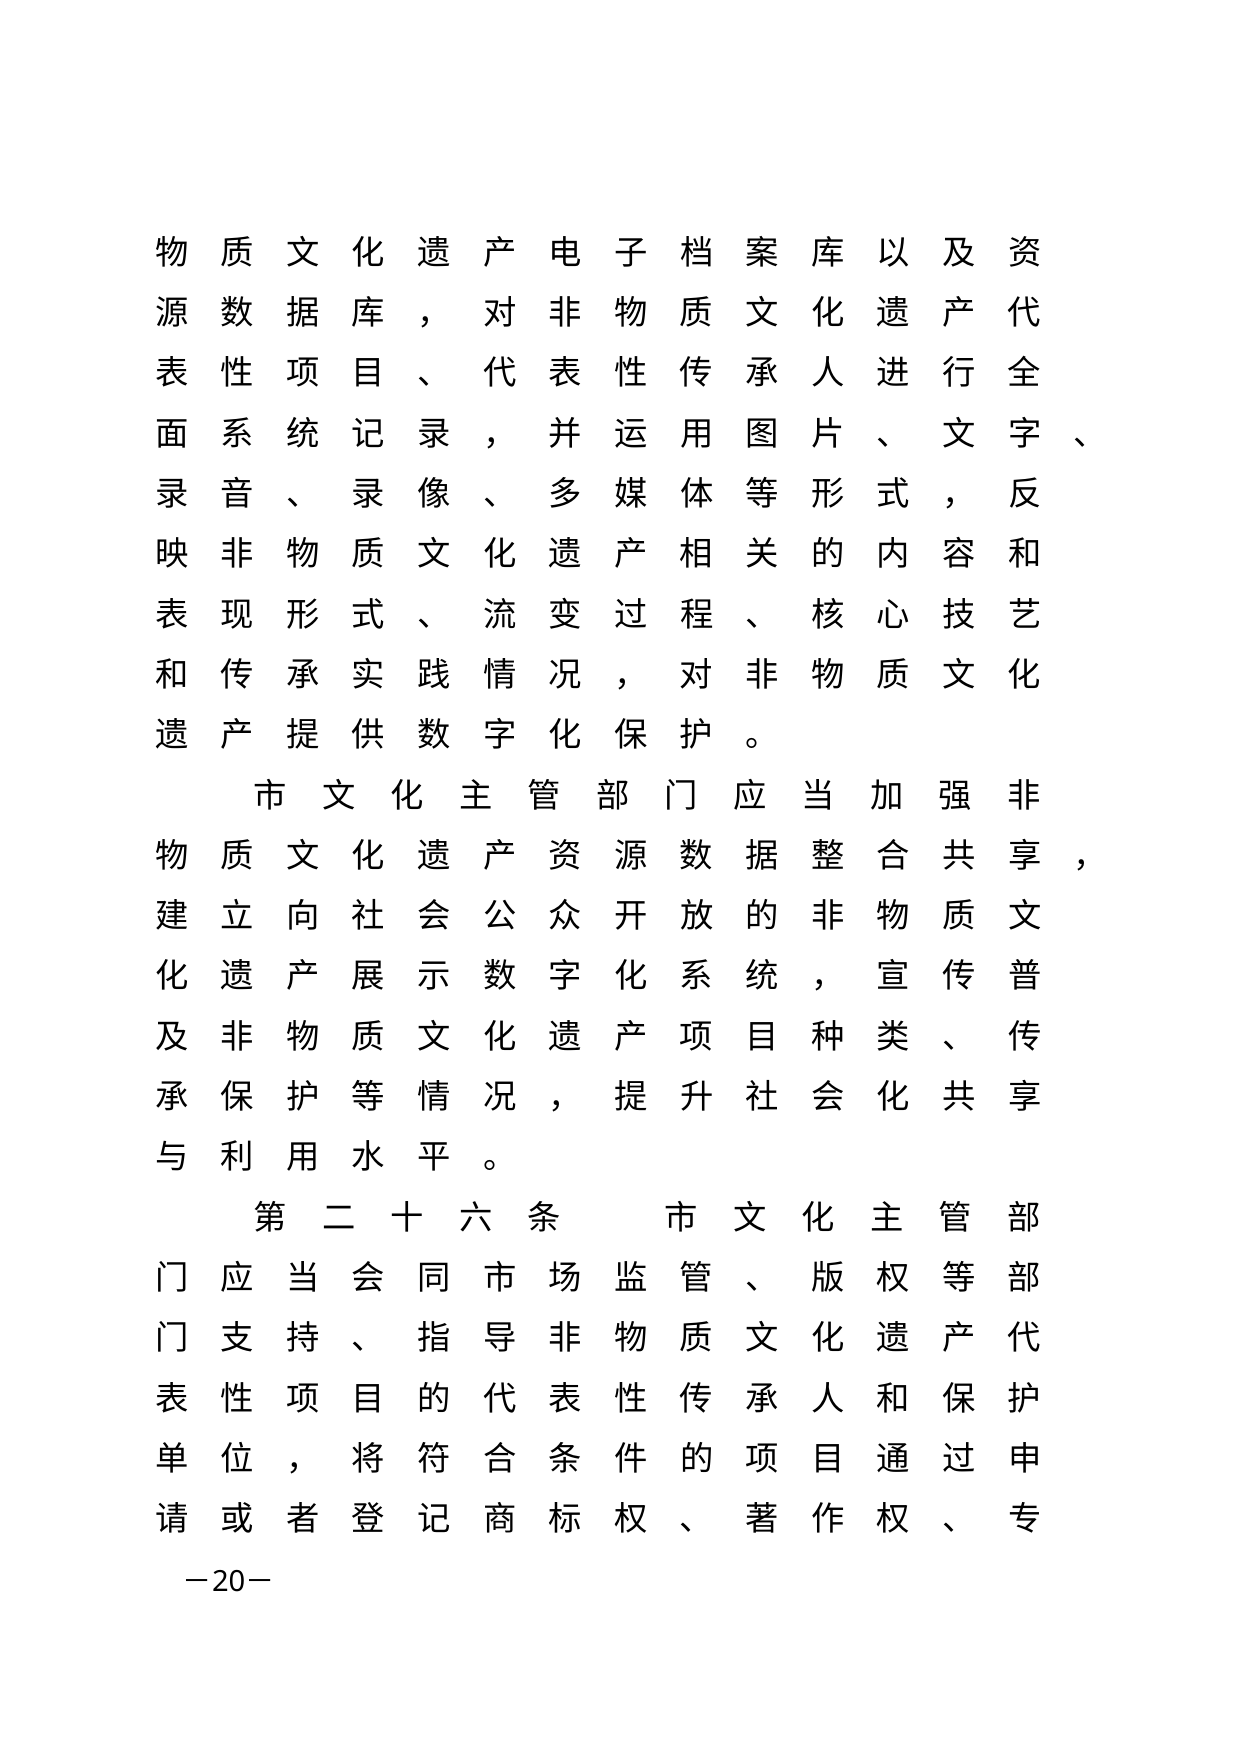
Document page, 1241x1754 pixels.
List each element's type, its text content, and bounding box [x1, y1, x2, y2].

text 第二十六条 市文化主管部门应当会同市场监管、版权等部门支持、指导非物质文化遗产代表性项目的代表性传承人和保护单位，将符合条件的项目通过申请或者登记商标权、著作权、专利权、地理标志等方式，加强非物质文化遗产保护。 [155, 1184, 1073, 1546]
text 市文化主管部门应当建立非物质文化遗产电子档案库以及资源数据库，对非物质文化遗产代表性项目、代表性传承人进行全面系统记录，并运用图片、文字、录音、录像、多媒体等形式，反映非物质文化遗产相关的内容和表现形式、流变过程、核心技艺和传承实践情况，对非物质文化遗产提供数字化保护。 [155, 219, 1073, 762]
text 市文化主管部门应当加强非物质文化遗产资源数据整合共享，建立向社会公众开放的非物质文化遗产展示数字化系统，宣传普及非物质文化遗产项目种类、传承保护等情况，提升社会化共享与利用水平。 [155, 762, 1073, 1184]
